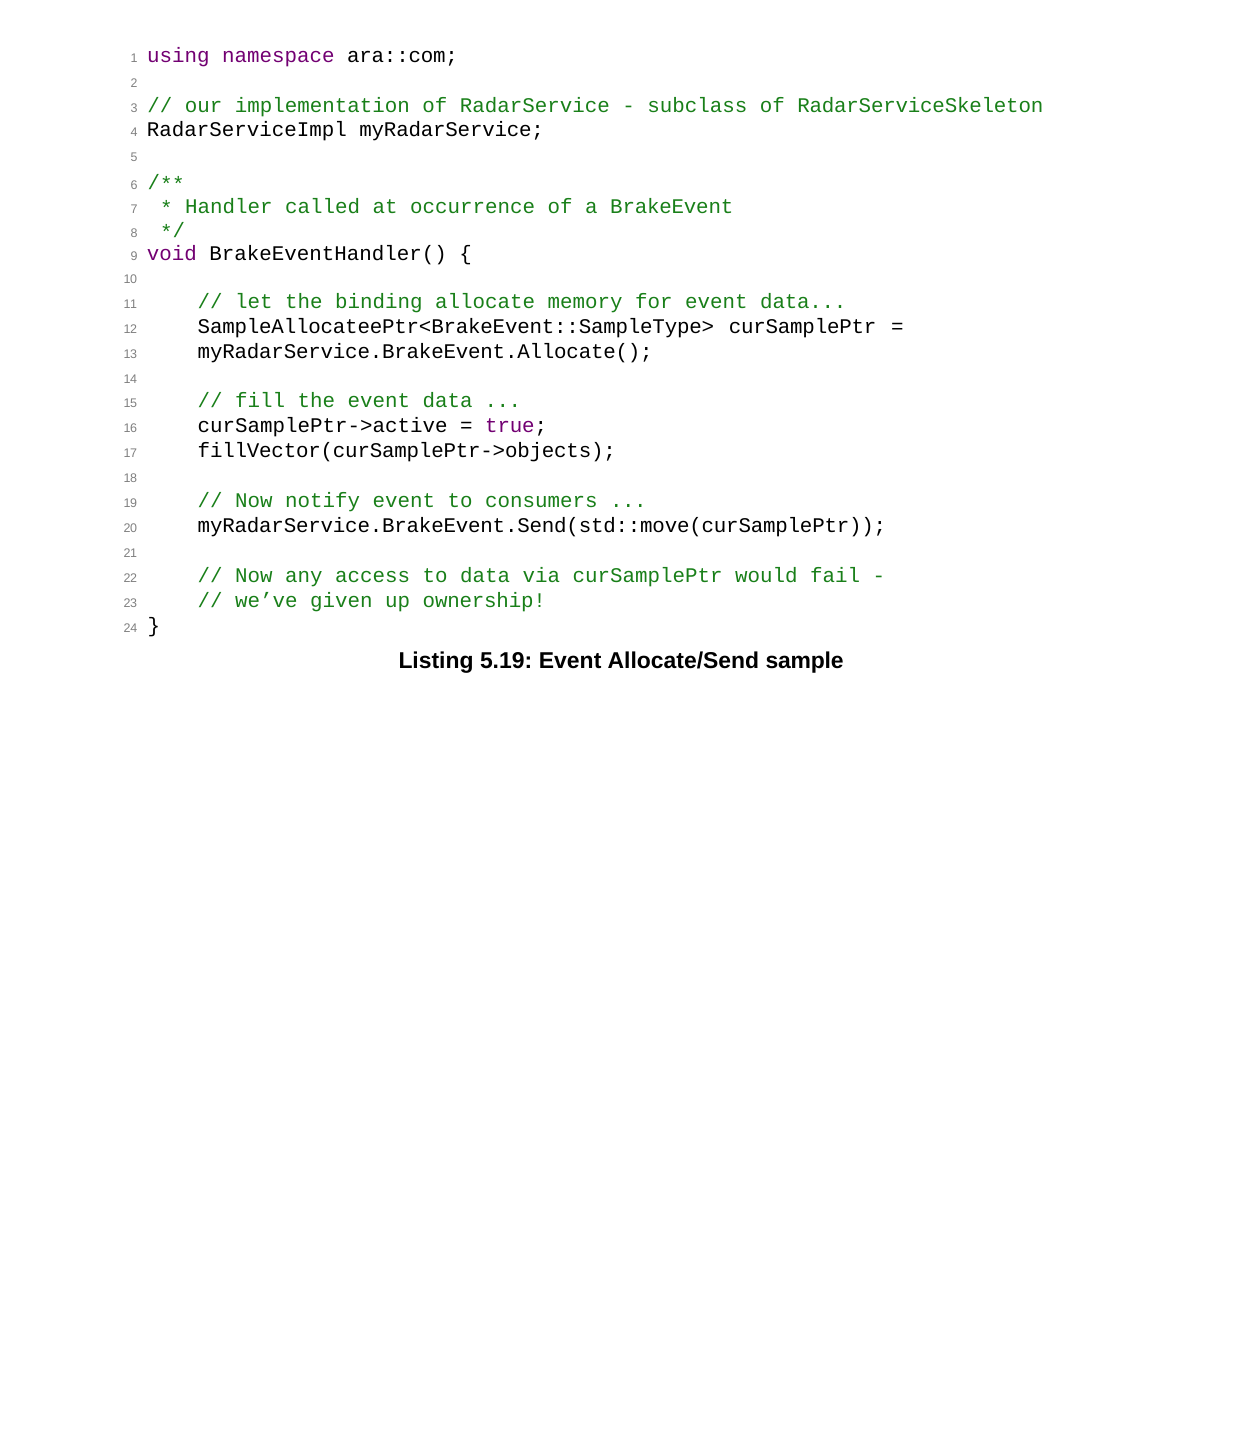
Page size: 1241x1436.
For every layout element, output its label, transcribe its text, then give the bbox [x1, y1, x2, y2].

text 5 [130, 150, 1215, 164]
text 14 [123, 371, 1215, 386]
text 17 fillVector(curSamplePtr->objects); [123, 440, 1215, 464]
text 9 void BrakeEventHandler() { [130, 242, 1215, 264]
text 6 /** [130, 171, 1215, 194]
text 12 SampleAllocateePtr<BrakeEvent::SampleType> curSamplePtr = [123, 316, 1215, 339]
text Listing 5.19: Event Allocate/Send sample [398, 647, 1215, 674]
text 19 // Now notify event to consumers ... [123, 490, 1215, 514]
text 4 RadarServiceImpl myRadarService; [130, 119, 1215, 143]
text 18 [123, 471, 1215, 485]
text 15 // fill the event data ... [123, 391, 1215, 414]
text 1 using namespace ara::com; [130, 45, 1215, 68]
text 2 [130, 75, 1215, 89]
text 20 myRadarService.BrakeEvent.Send(std::move(curSamplePtr)); [123, 515, 1215, 539]
text 24 } [123, 615, 1215, 639]
text 16 curSamplePtr->active = true; [123, 416, 1215, 439]
text 21 [123, 546, 1215, 560]
text 8 */ [130, 218, 1215, 242]
text 13 myRadarService.BrakeEvent.Allocate(); [123, 341, 1215, 364]
text 10 [123, 271, 1215, 286]
text 23 // we’ve given up ownership! [123, 590, 1215, 614]
text 7 * Handler called at occurrence of a BrakeEvent [130, 195, 1215, 218]
text 22 // Now any access to data via curSamplePtr would fail - [123, 565, 1215, 589]
text 3 // our implementation of RadarService - subclass of RadarServiceSkeleton [130, 94, 1215, 118]
text 11 // let the binding allocate memory for event data... [123, 291, 1215, 314]
